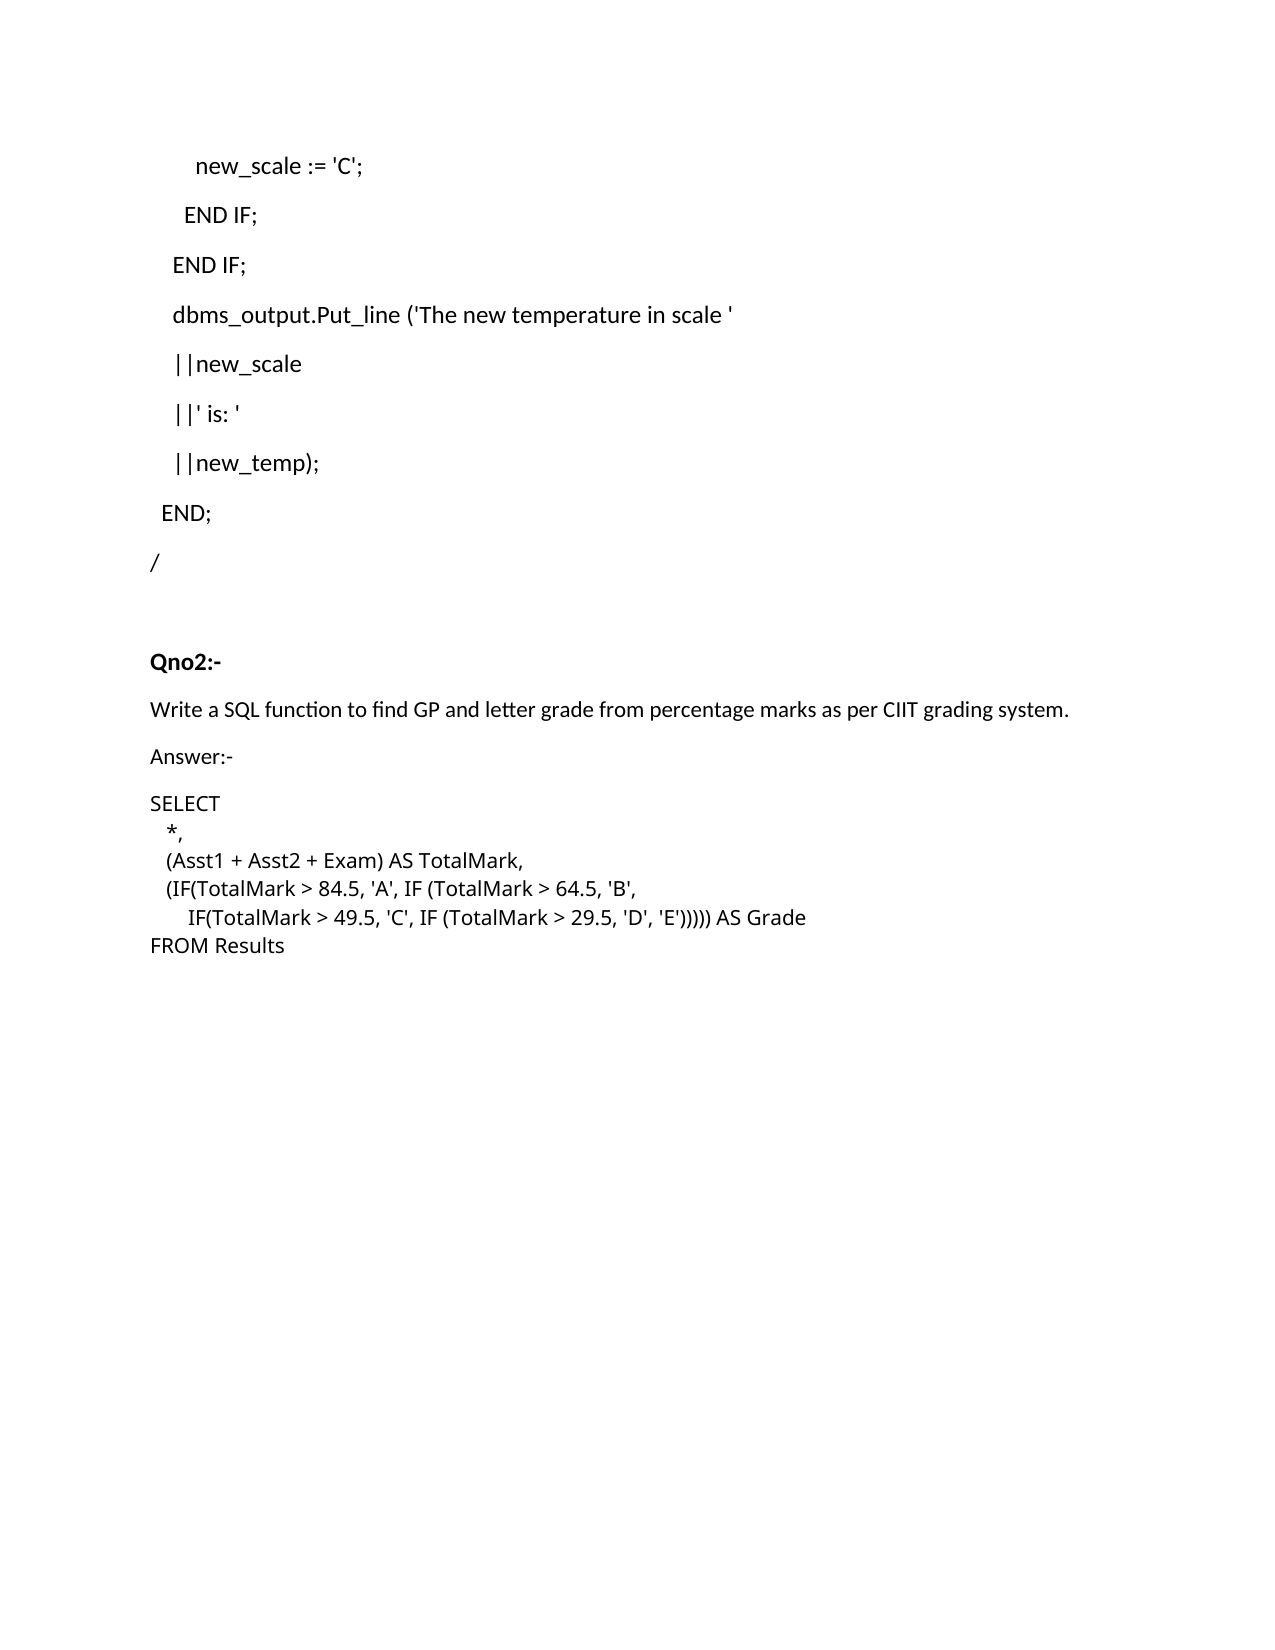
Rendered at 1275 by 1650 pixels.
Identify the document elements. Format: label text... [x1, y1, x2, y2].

text ||new_temp); [150, 447, 1125, 478]
text Qno2:- [150, 646, 1125, 676]
text Write a SQL function to find GP and letter grade from percentage marks as per CIIT grading system. [150, 695, 1125, 723]
text ||' is: ' [150, 398, 1125, 428]
text (Asst1 + Asst2 + Exam) AS TotalMark, [150, 846, 1125, 874]
text *, [150, 818, 1125, 846]
text END; [150, 497, 1125, 528]
text END IF; [150, 199, 1125, 230]
text dbms_output.Put_line ('The new temperature in scale ' [150, 299, 1125, 329]
text new_scale := 'C'; [150, 150, 1125, 181]
text SELECT [150, 789, 1125, 818]
text ||new_scale [150, 348, 1125, 379]
text / [150, 547, 1125, 577]
text END IF; [150, 249, 1125, 280]
text Answer:- [150, 742, 1125, 770]
text (IF(TotalMark > 84.5, 'A', IF (TotalMark > 64.5, 'B', [150, 874, 1125, 903]
text IF(TotalMark > 49.5, 'C', IF (TotalMark > 29.5, 'D', 'E'))))) AS Grade [150, 903, 1125, 931]
text FROM Results [150, 931, 1125, 960]
